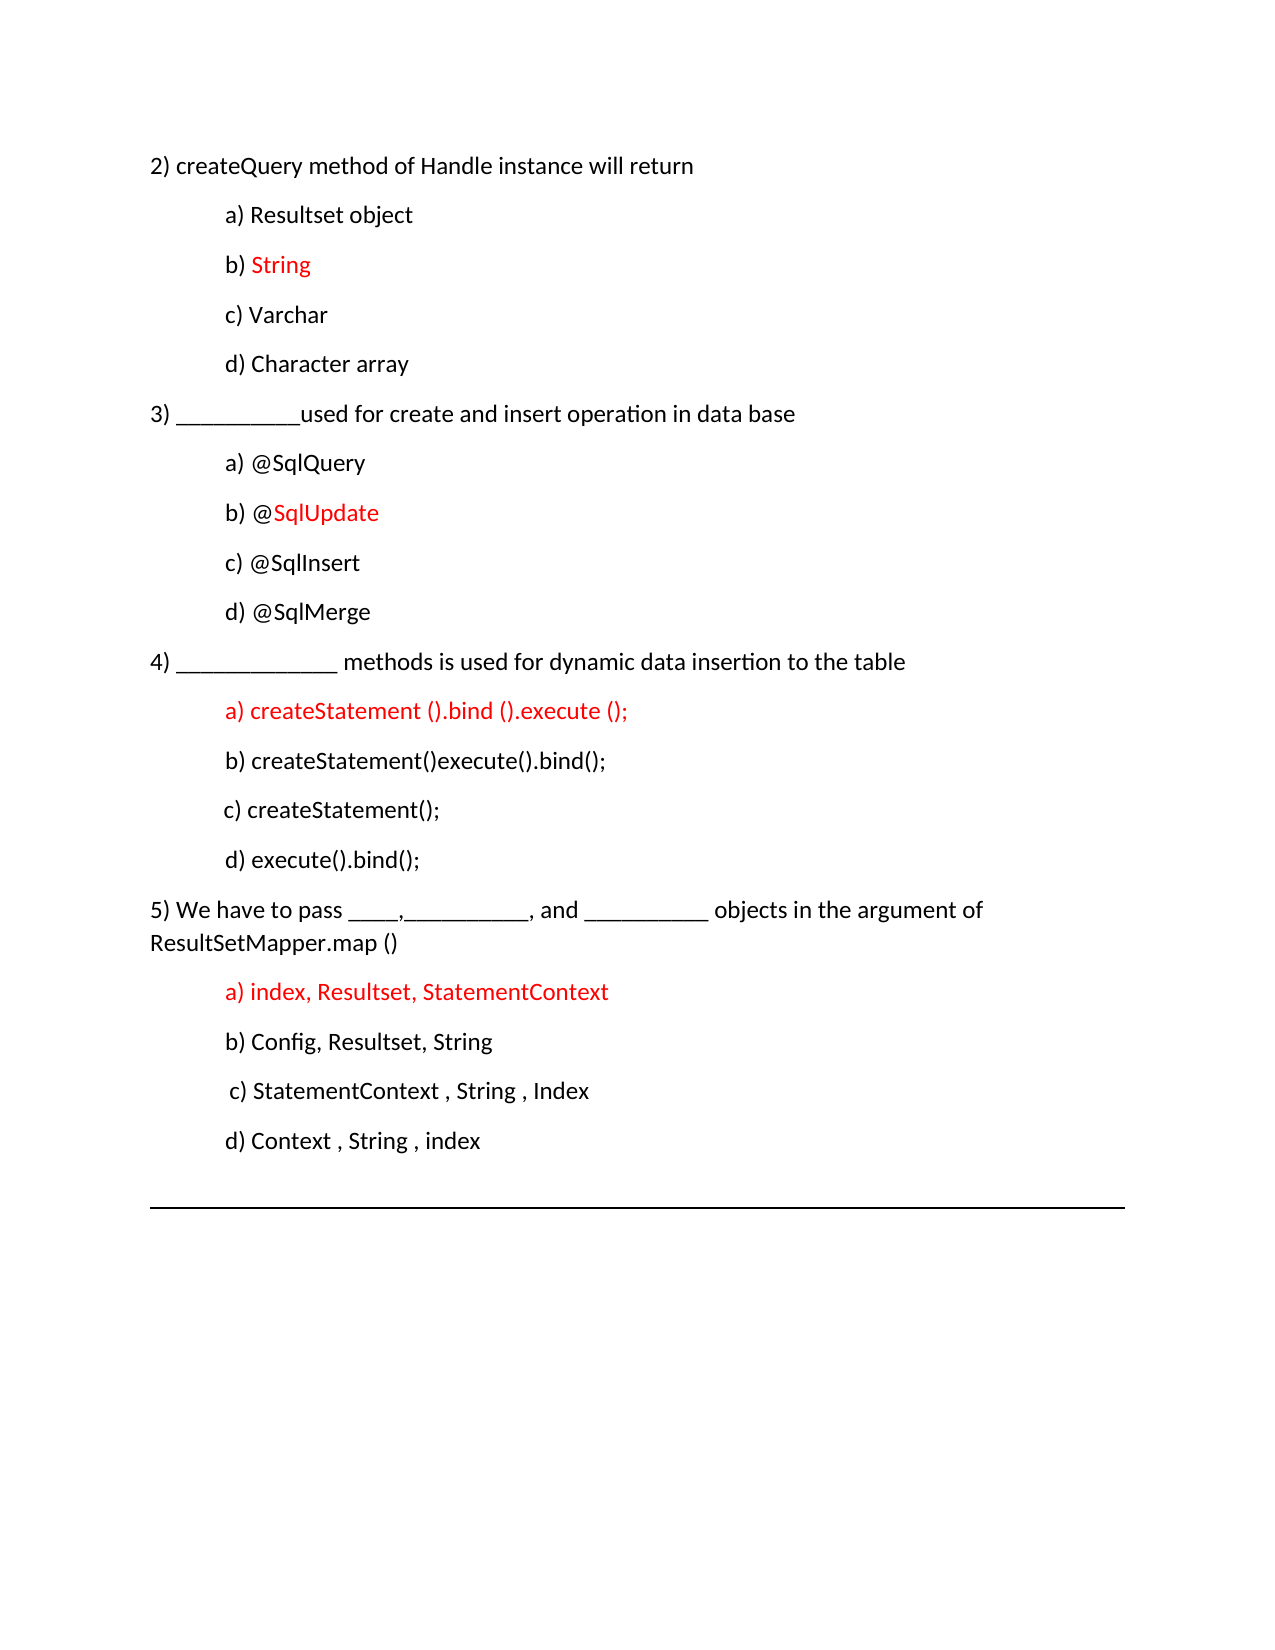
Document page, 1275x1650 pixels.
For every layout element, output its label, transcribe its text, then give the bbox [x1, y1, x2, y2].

text a) index, Resultset, StatementContext [150, 976, 1125, 1007]
text d) @SqlMerge [150, 596, 1125, 627]
text a) createStatement ().bind ().execute (); [150, 695, 1125, 726]
text c) StatementContext , String , Index [150, 1075, 1125, 1106]
text 5) We have to pass ____,__________, and __________ objects in the argument of ResultSetMapper.map () [150, 894, 1125, 957]
text d) Character array [150, 348, 1125, 379]
text b) String [150, 249, 1125, 280]
text c) @SqlInsert [150, 547, 1125, 577]
text 2) createQuery method of Handle instance will return [150, 150, 1125, 181]
text 3) __________used for create and insert operation in data base [150, 398, 1125, 428]
text b) createStatement()execute().bind(); [150, 745, 1125, 776]
text b) Config, Resultset, String [150, 1026, 1125, 1056]
text d) execute().bind(); [150, 844, 1125, 875]
text c) Varchar [150, 299, 1125, 329]
text a) Resultset object [150, 199, 1125, 230]
text 4) _____________ methods is used for dynamic data insertion to the table [150, 646, 1125, 676]
text b) @SqlUpdate [150, 497, 1125, 528]
text c) createStatement(); [150, 794, 1125, 825]
text a) @SqlQuery [150, 447, 1125, 478]
text d) Context , String , index [150, 1125, 1125, 1156]
